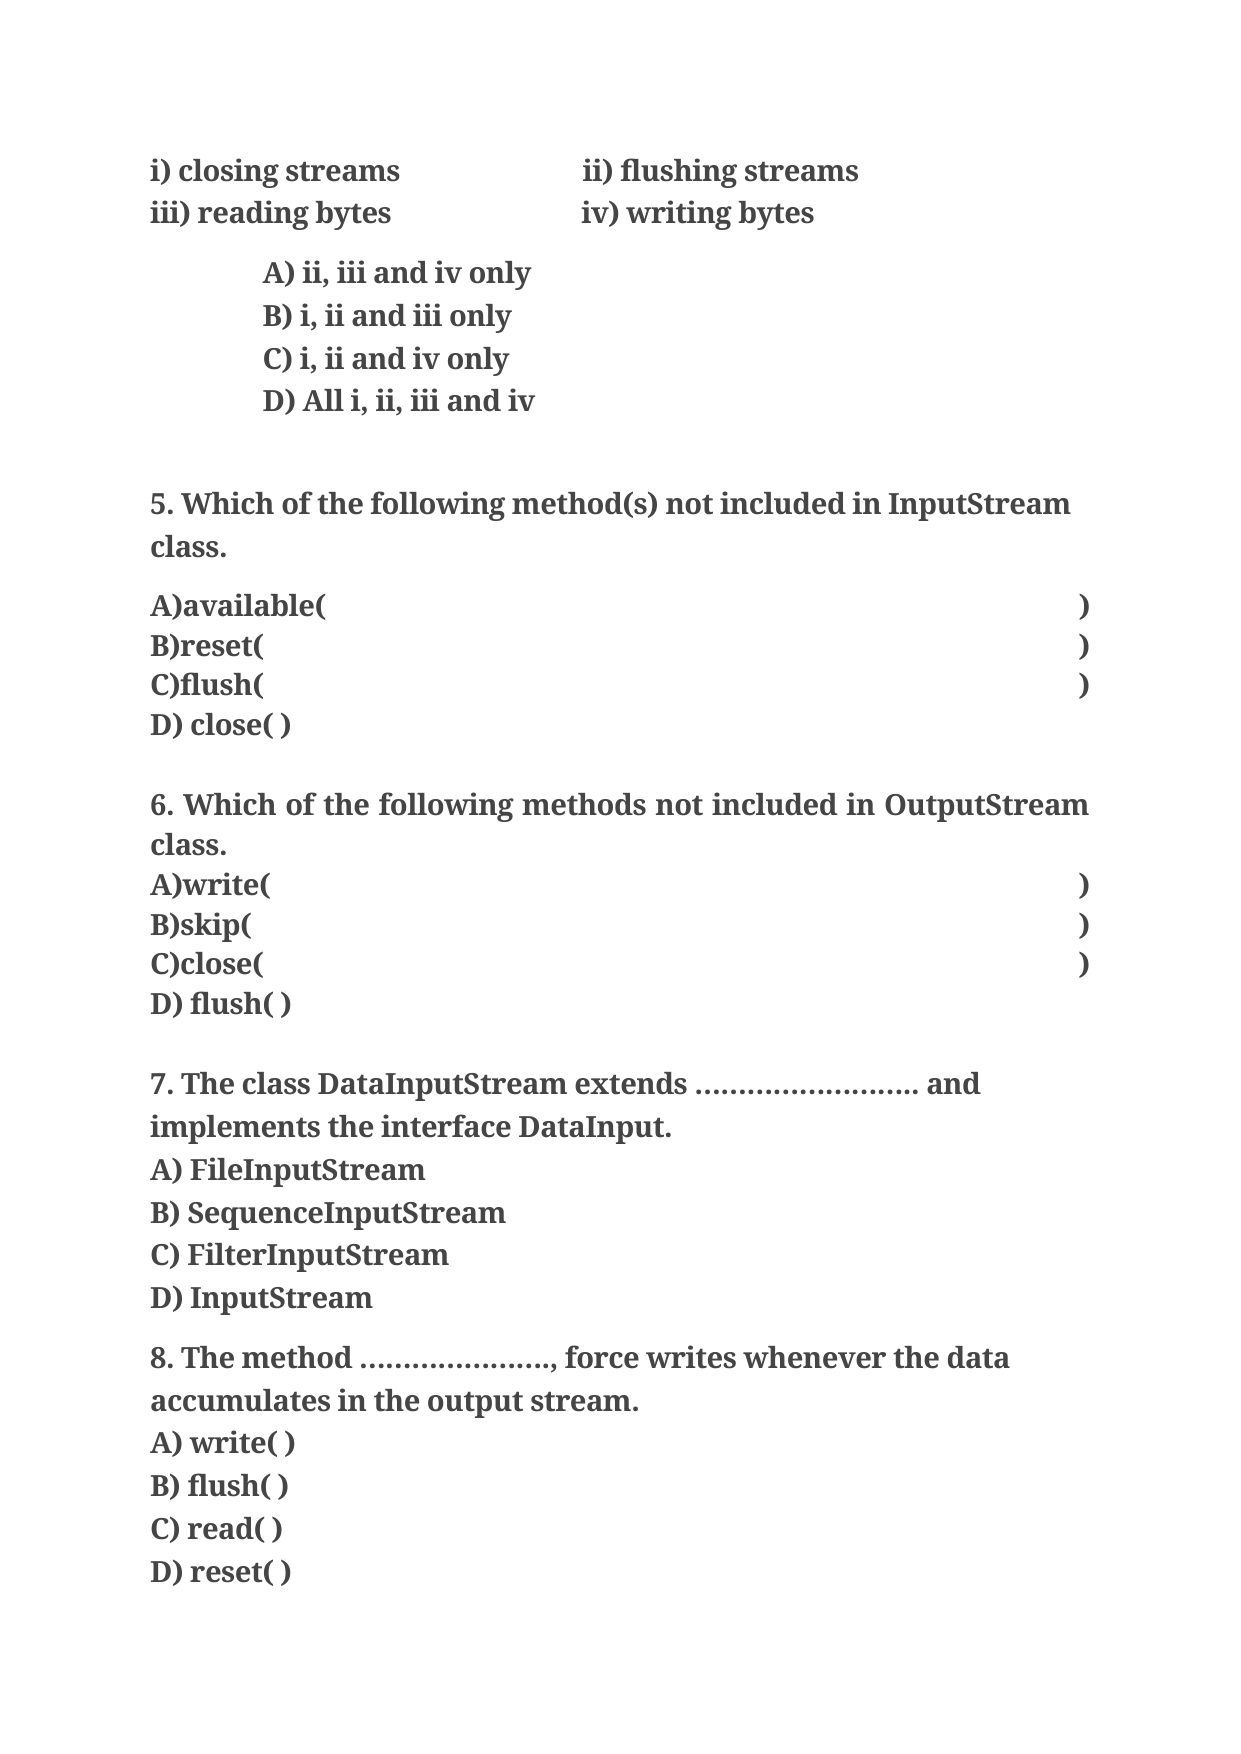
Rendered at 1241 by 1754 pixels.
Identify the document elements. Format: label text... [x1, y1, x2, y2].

text 7. The class DataInputStream extends …………………….. and implements the interface DataInput. A) FileInputStream B) SequenceInputStream C) FilterInputStream D) InputStream [150, 1063, 1090, 1317]
text 6. Which of the following methods not included in OutputStream class. A)write( ) B)skip( ) C)close( ) D) flush( ) [150, 785, 1090, 1023]
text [150, 150, 1090, 232]
text 5. Which of the following method(s) not included in InputStream class. [150, 483, 1090, 566]
text 8. The method …………………., force writes whenever the data accumulates in the output stream. A) write( ) B) flush( ) C) read( ) D) reset( ) [150, 1337, 1090, 1591]
text A)available( ) B)reset( ) C)flush( ) D) close( ) [150, 585, 1090, 744]
list A) ii, iii and iv only B) i, ii and iii only C) i, ii and iv only D) All i, ii, iii and iv [262, 252, 1090, 420]
